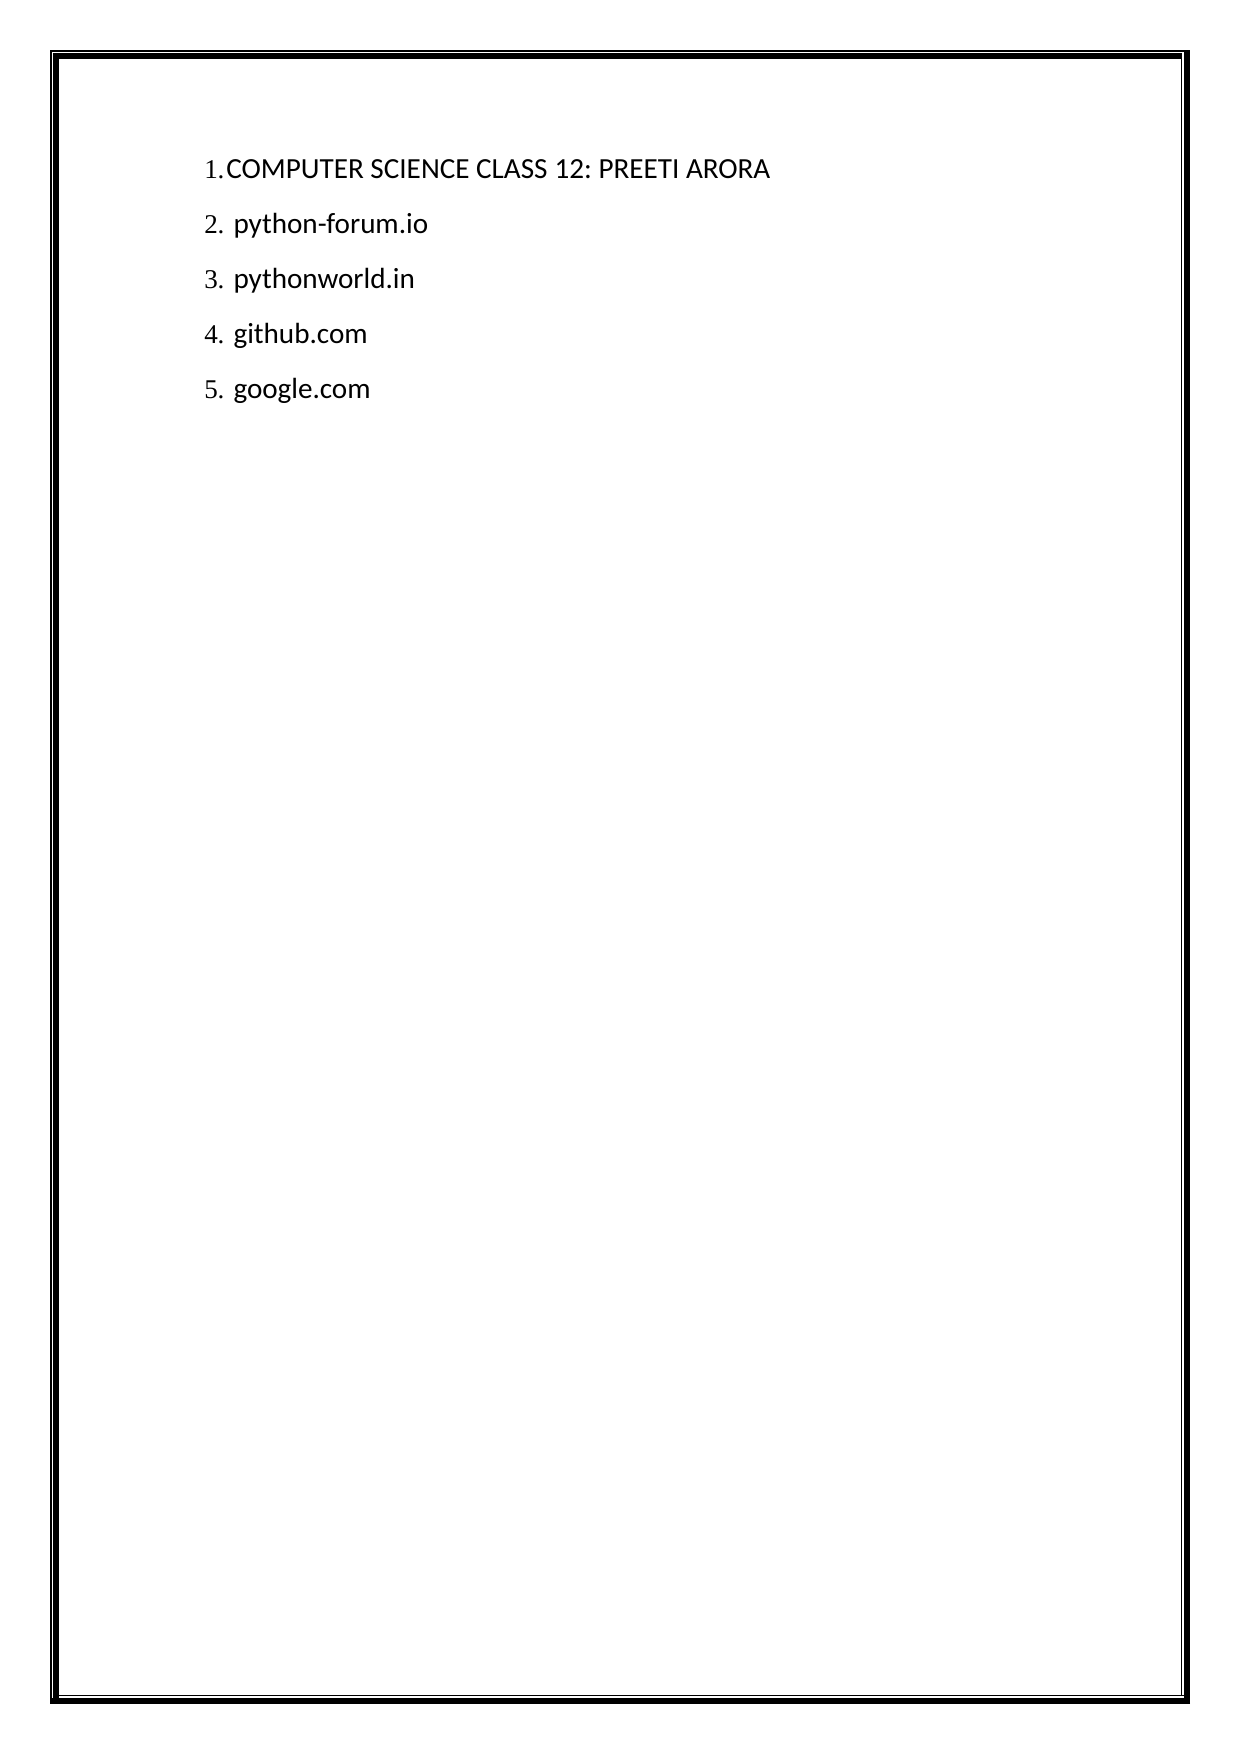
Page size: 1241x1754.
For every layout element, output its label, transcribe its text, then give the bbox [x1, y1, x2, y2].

list pythonworld.in [204, 260, 1090, 296]
list COMPUTER SCIENCE CLASS 12: PREETI ARORA [204, 150, 1090, 186]
list python-forum.io [204, 205, 1090, 241]
list google.com [204, 370, 1090, 405]
list github.com [204, 315, 1090, 350]
